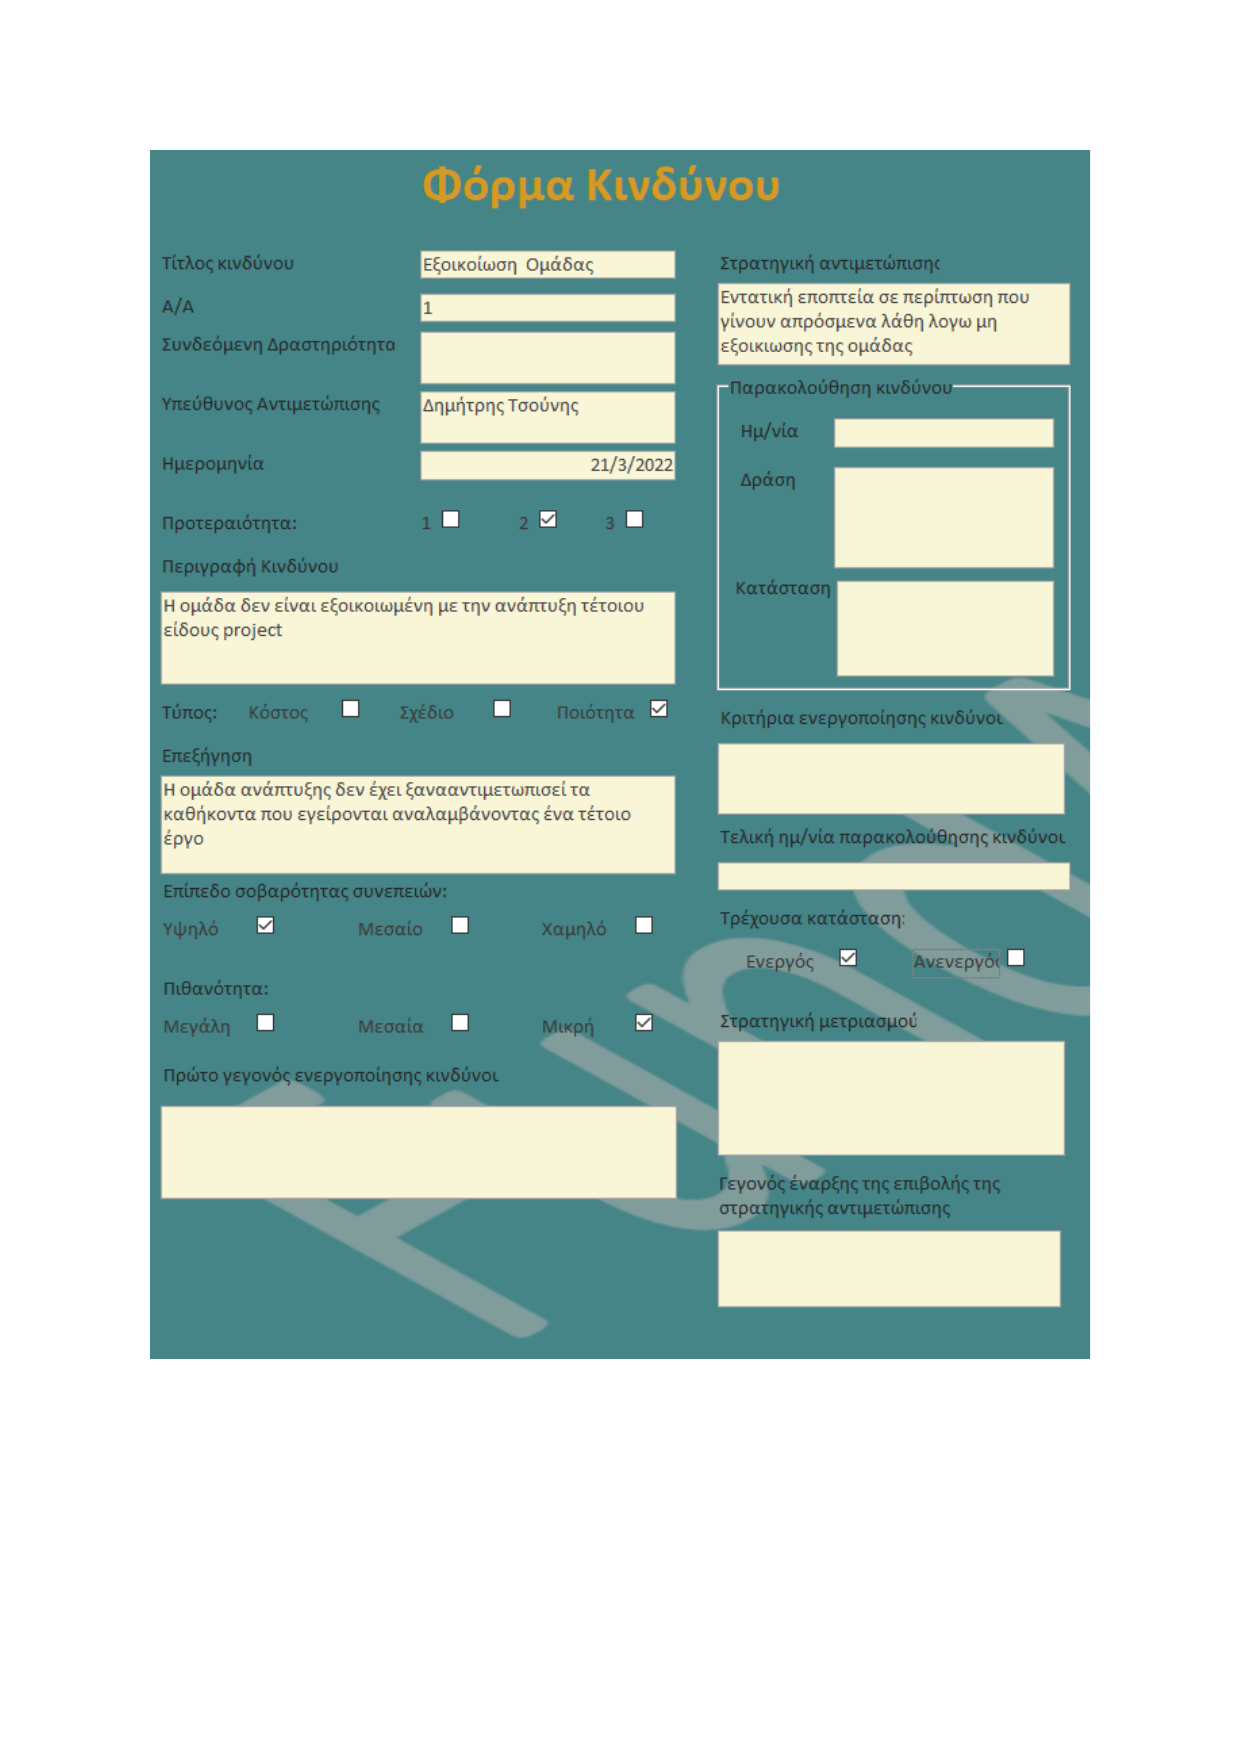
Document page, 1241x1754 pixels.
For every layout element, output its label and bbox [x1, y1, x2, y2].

picture [150, 150, 1091, 1359]
